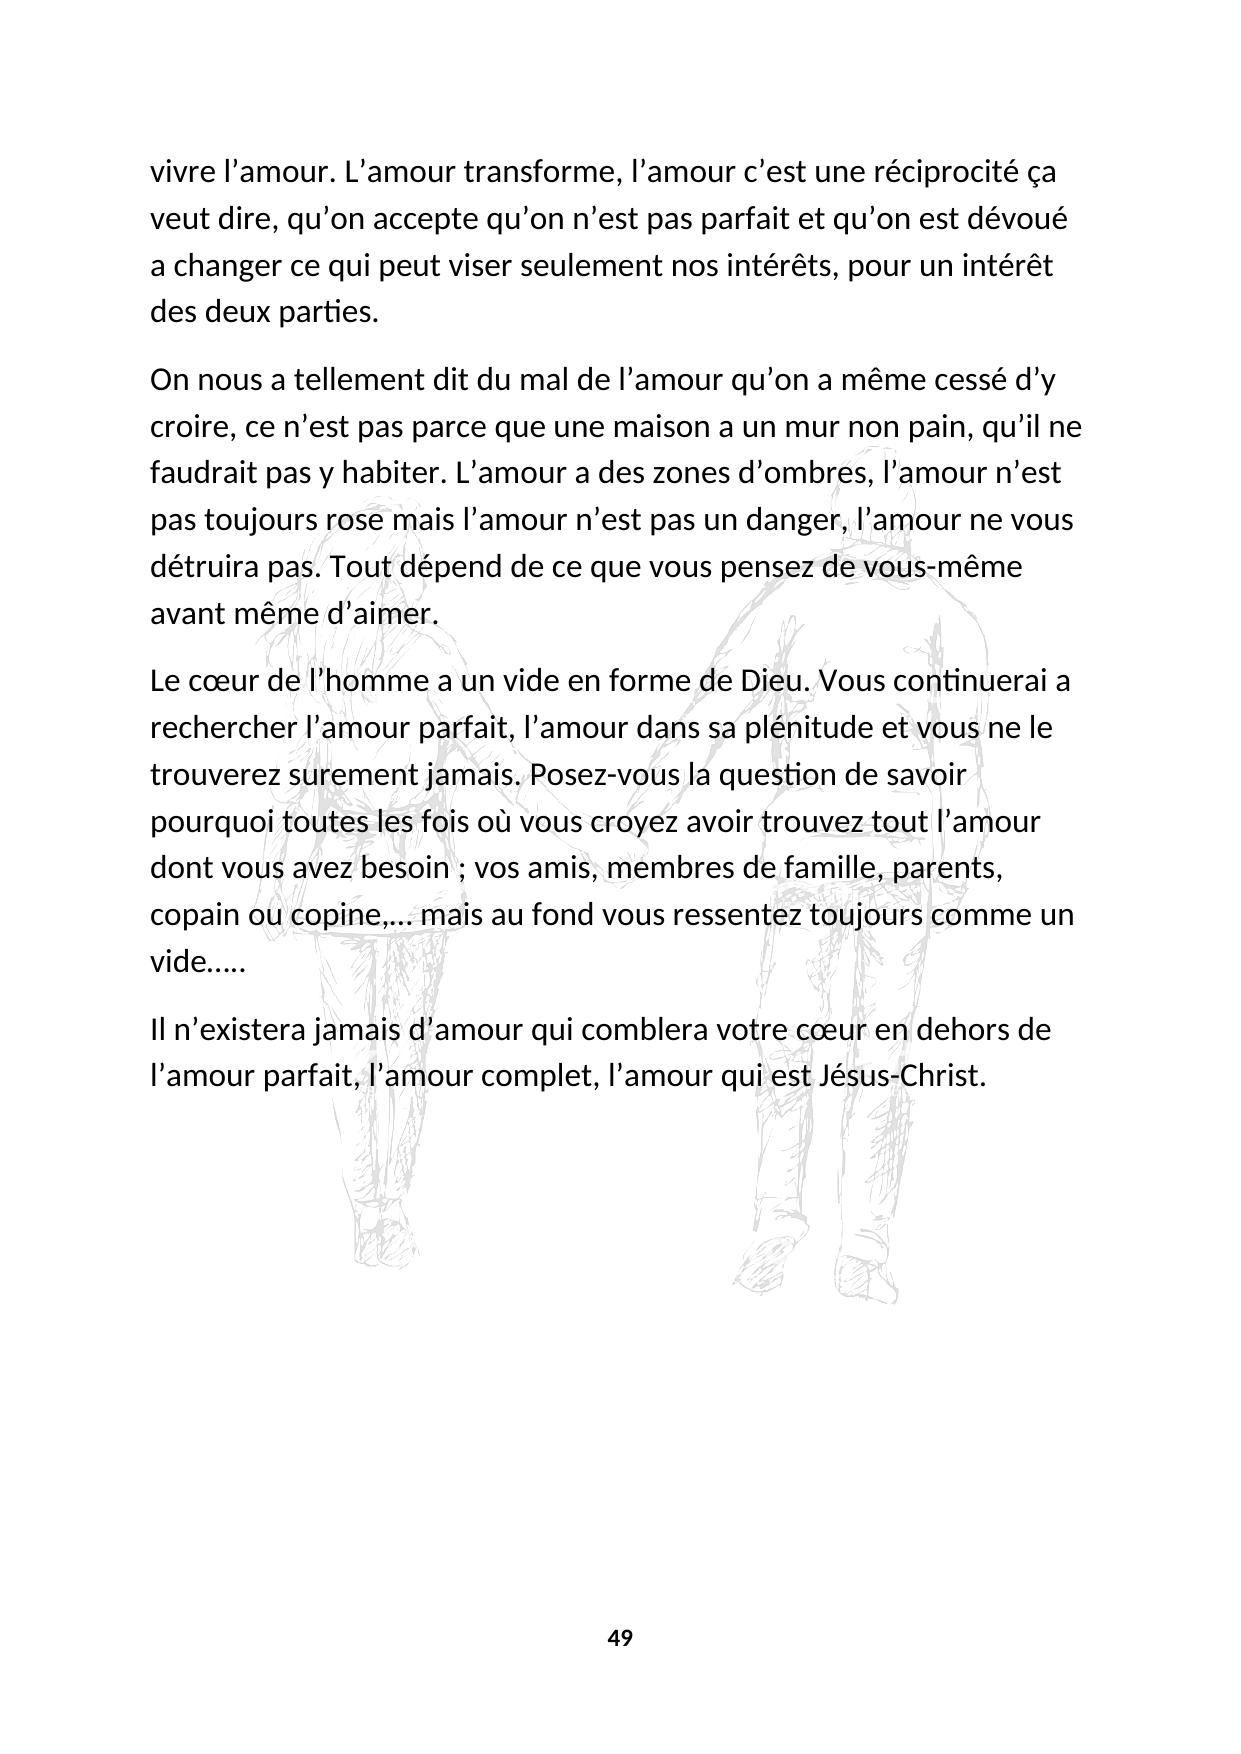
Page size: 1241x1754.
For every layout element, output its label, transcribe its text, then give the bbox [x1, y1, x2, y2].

text On nous a tellement dit du mal de l’amour qu’on a même cessé d’y croire, ce n’est pas parce que une maison a un mur non pain, qu’il ne faudrait pas y habiter. L’amour a des zones d’ombres, l’amour n’est pas toujours rose mais l’amour n’est pas un danger, l’amour ne vous détruira pas. Tout dépend de ce que vous pensez de vous-même avant même d’aimer. [150, 358, 1090, 632]
text Il n’existera jamais d’amour qui comblera votre cœur en dehors de l’amour parfait, l’amour complet, l’amour qui est Jésus-Christ. [150, 1008, 1090, 1095]
text Le cœur de l’homme a un vide en forme de Dieu. Vous continuerai a rechercher l’amour parfait, l’amour dans sa plénitude et vous ne le trouverez surement jamais. Posez-vous la question de savoir pourquoi toutes les fois où vous croyez avoir trouvez tout l’amour dont vous avez besoin ; vos amis, membres de famille, parents, copain ou copine,… mais au fond vous ressentez toujours comme un vide….. [150, 659, 1090, 981]
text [150, 150, 1090, 331]
